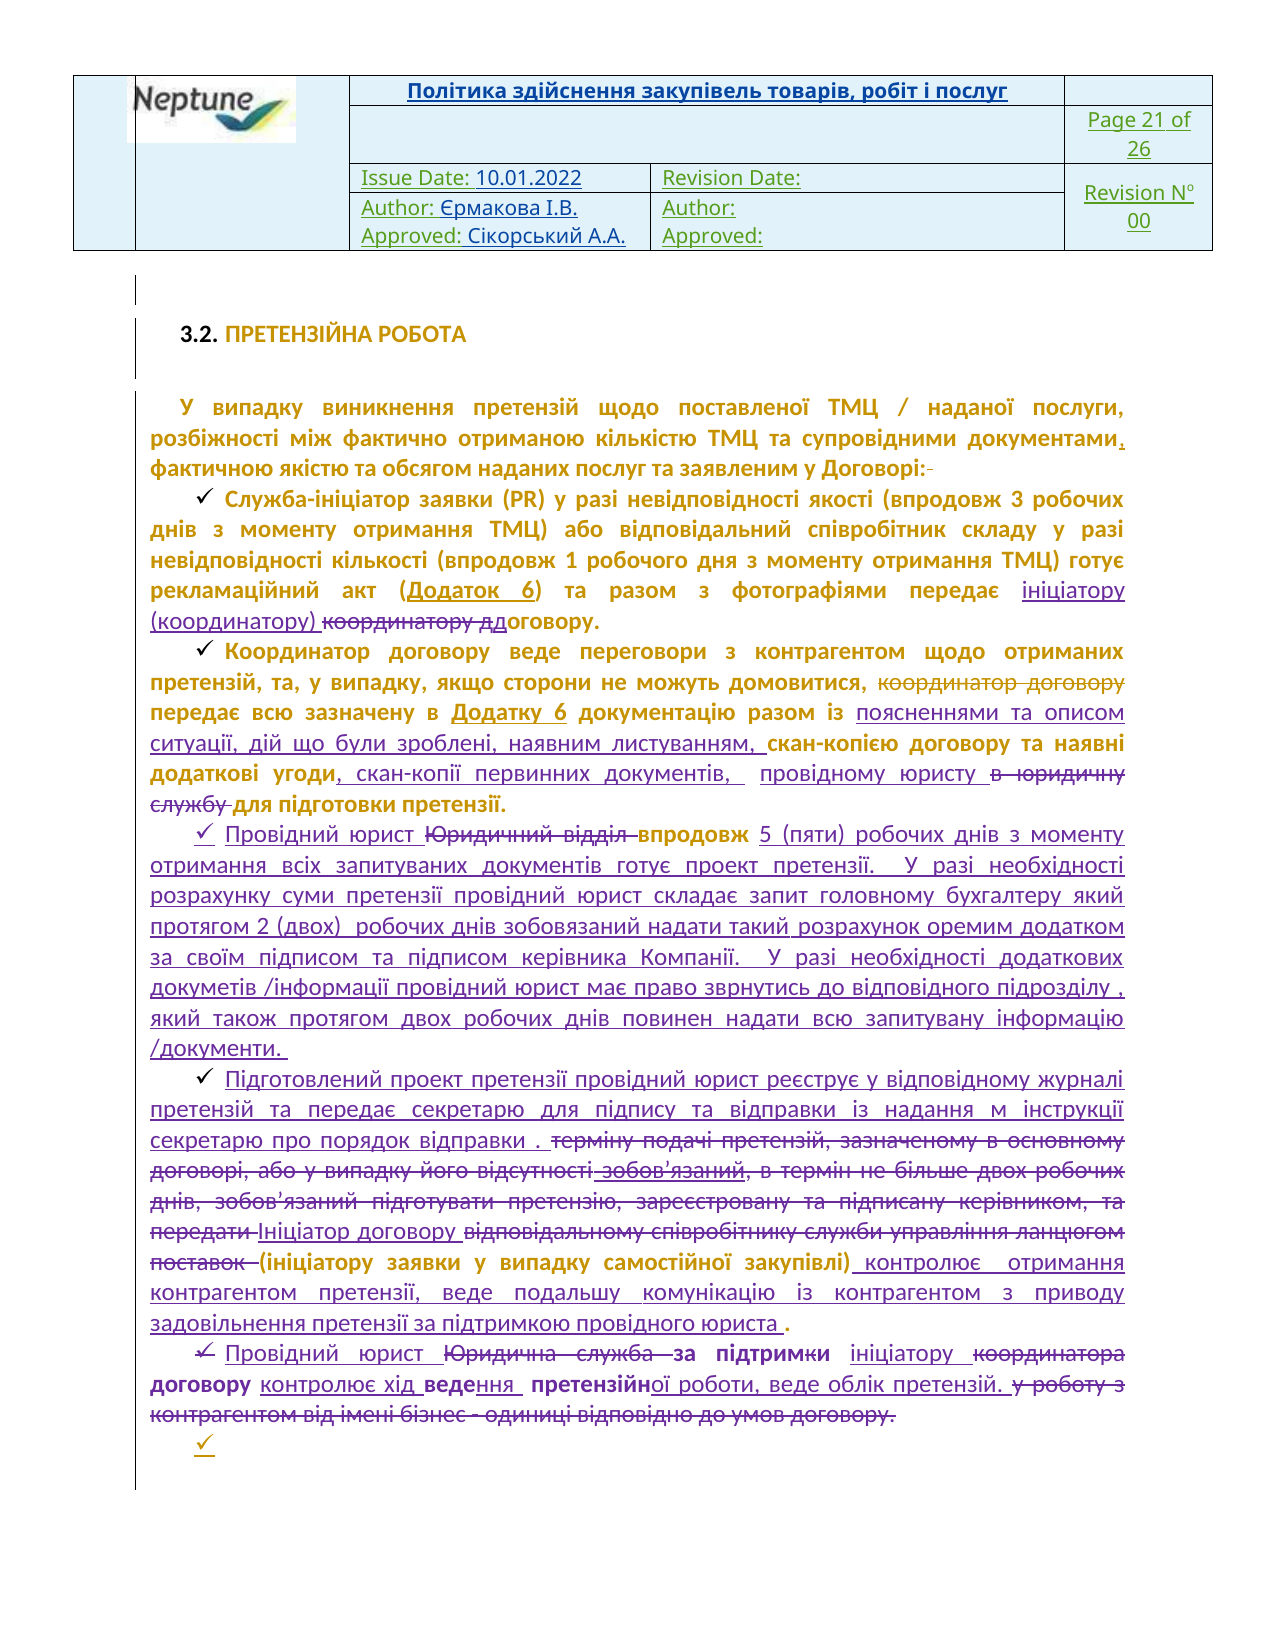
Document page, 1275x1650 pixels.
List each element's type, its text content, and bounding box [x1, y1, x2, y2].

list впродовж [150, 907, 1125, 936]
text У випадку виникнення претензій щодо поставленої ТМЦ / наданої послуги, розбіжності між фактично отриманою кількістю ТМЦ та супровідними документами фактичною якістю та обсягом наданих послуг та заявленим у Договорі: [150, 391, 1125, 483]
list (ініціатору заявки у випадку самостійної закупівлі). [150, 1063, 1125, 1171]
list Координатор договору веде переговори з контрагентом щодо отриманих претензій, та, у випадку, якщо сторони не можуть домовитися, передає всю зазначену в Додатку 6 документацію разом із скан-копією договору та наявні додаткові угоди для підготовки претензії. [150, 636, 1125, 819]
list (ініціатору заявки у випадку самостійної закупівлі). [150, 1203, 1125, 1303]
list впродовж [150, 819, 1125, 875]
subtitle ПРЕТЕНЗІЙНА РОБОТА [150, 318, 1125, 348]
picture [136, 76, 296, 143]
list впродовж [150, 1029, 1125, 1063]
picture [127, 76, 135, 143]
list (ініціатору заявки у випадку самостійної закупівлі). [150, 1172, 1125, 1201]
list за підтрими договору веде претензійн [150, 1337, 1125, 1429]
list (ініціатору заявки у випадку самостійної закупівлі). [150, 1304, 1125, 1337]
list впродовж [150, 999, 1125, 1028]
list впродовж [150, 877, 1125, 906]
list впродовж [150, 937, 1125, 997]
list Служба-ініціатор заявки (PR) у разі невідповідності якості (впродовж 3 робочих днів з моменту отримання ТМЦ) або відповідальний співробітник складу у разі невідповідності кількості (впродовж 1 робочого дня з моменту отримання ТМЦ) готує рекламаційний акт (Додаток 6) та разом з фотографіями передає оговору. [150, 483, 1125, 636]
